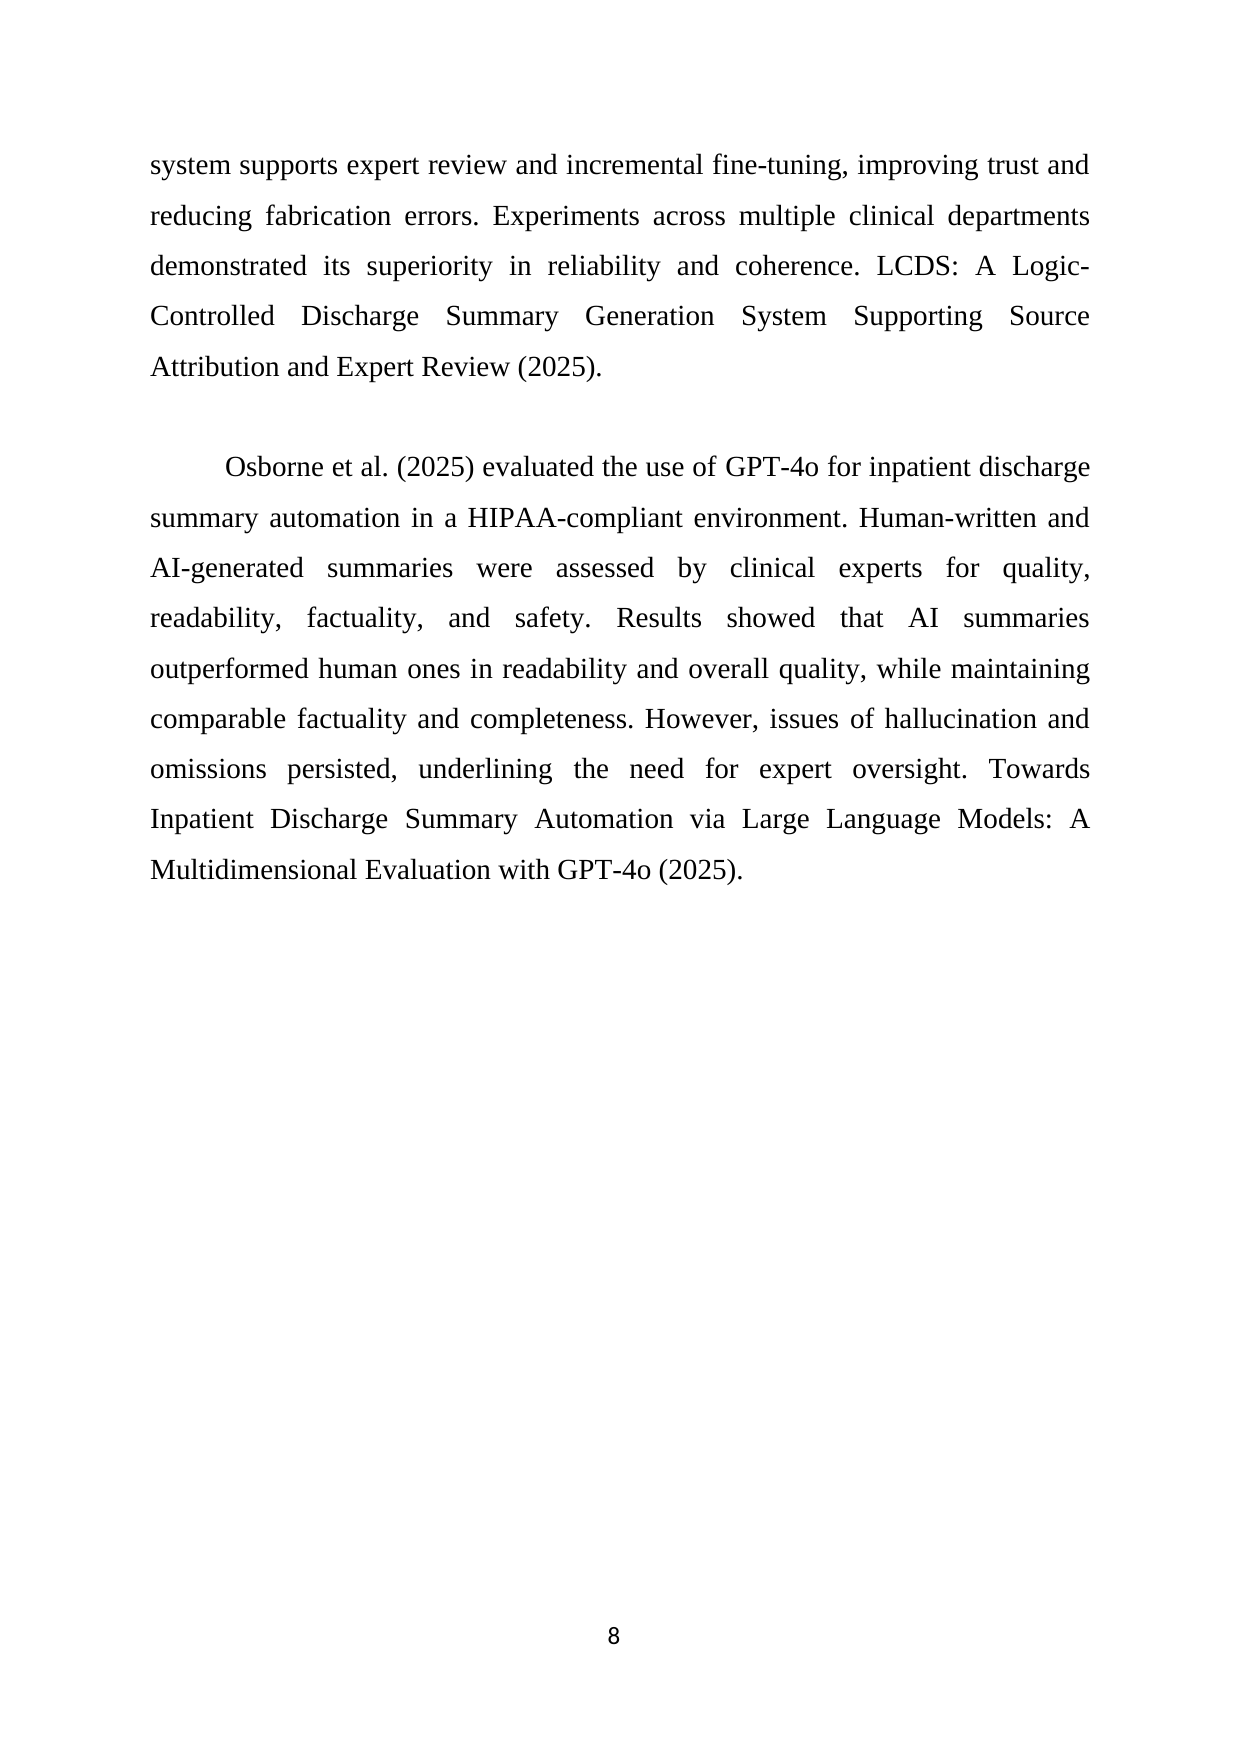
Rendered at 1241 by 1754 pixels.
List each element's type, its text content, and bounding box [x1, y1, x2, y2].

text Osborne et al. (2025) evaluated the use of GPT-4o for inpatient discharge summary automation in a HIPAA-compliant environment. Human-written and AI-generated summaries were assessed by clinical experts for quality, readability, factuality, and safety. Results showed that AI summaries outperformed human ones in readability and overall quality, while maintaining comparable factuality and completeness. However, issues of hallucination and omissions persisted, underlining the need for expert oversight. Towards Inpatient Discharge Summary Automation via Large Language Models: A Multidimensional Evaluation with GPT-4o (2025). [150, 449, 1091, 886]
text system supports expert review and incremental fine-tuning, improving trust and reducing fabrication errors. Experiments across multiple clinical departments demonstrated its superiority in reliability and coherence. LCDS: A Logic- Controlled Discharge Summary Generation System Supporting Source Attribution and Expert Review (2025). [150, 147, 1091, 382]
